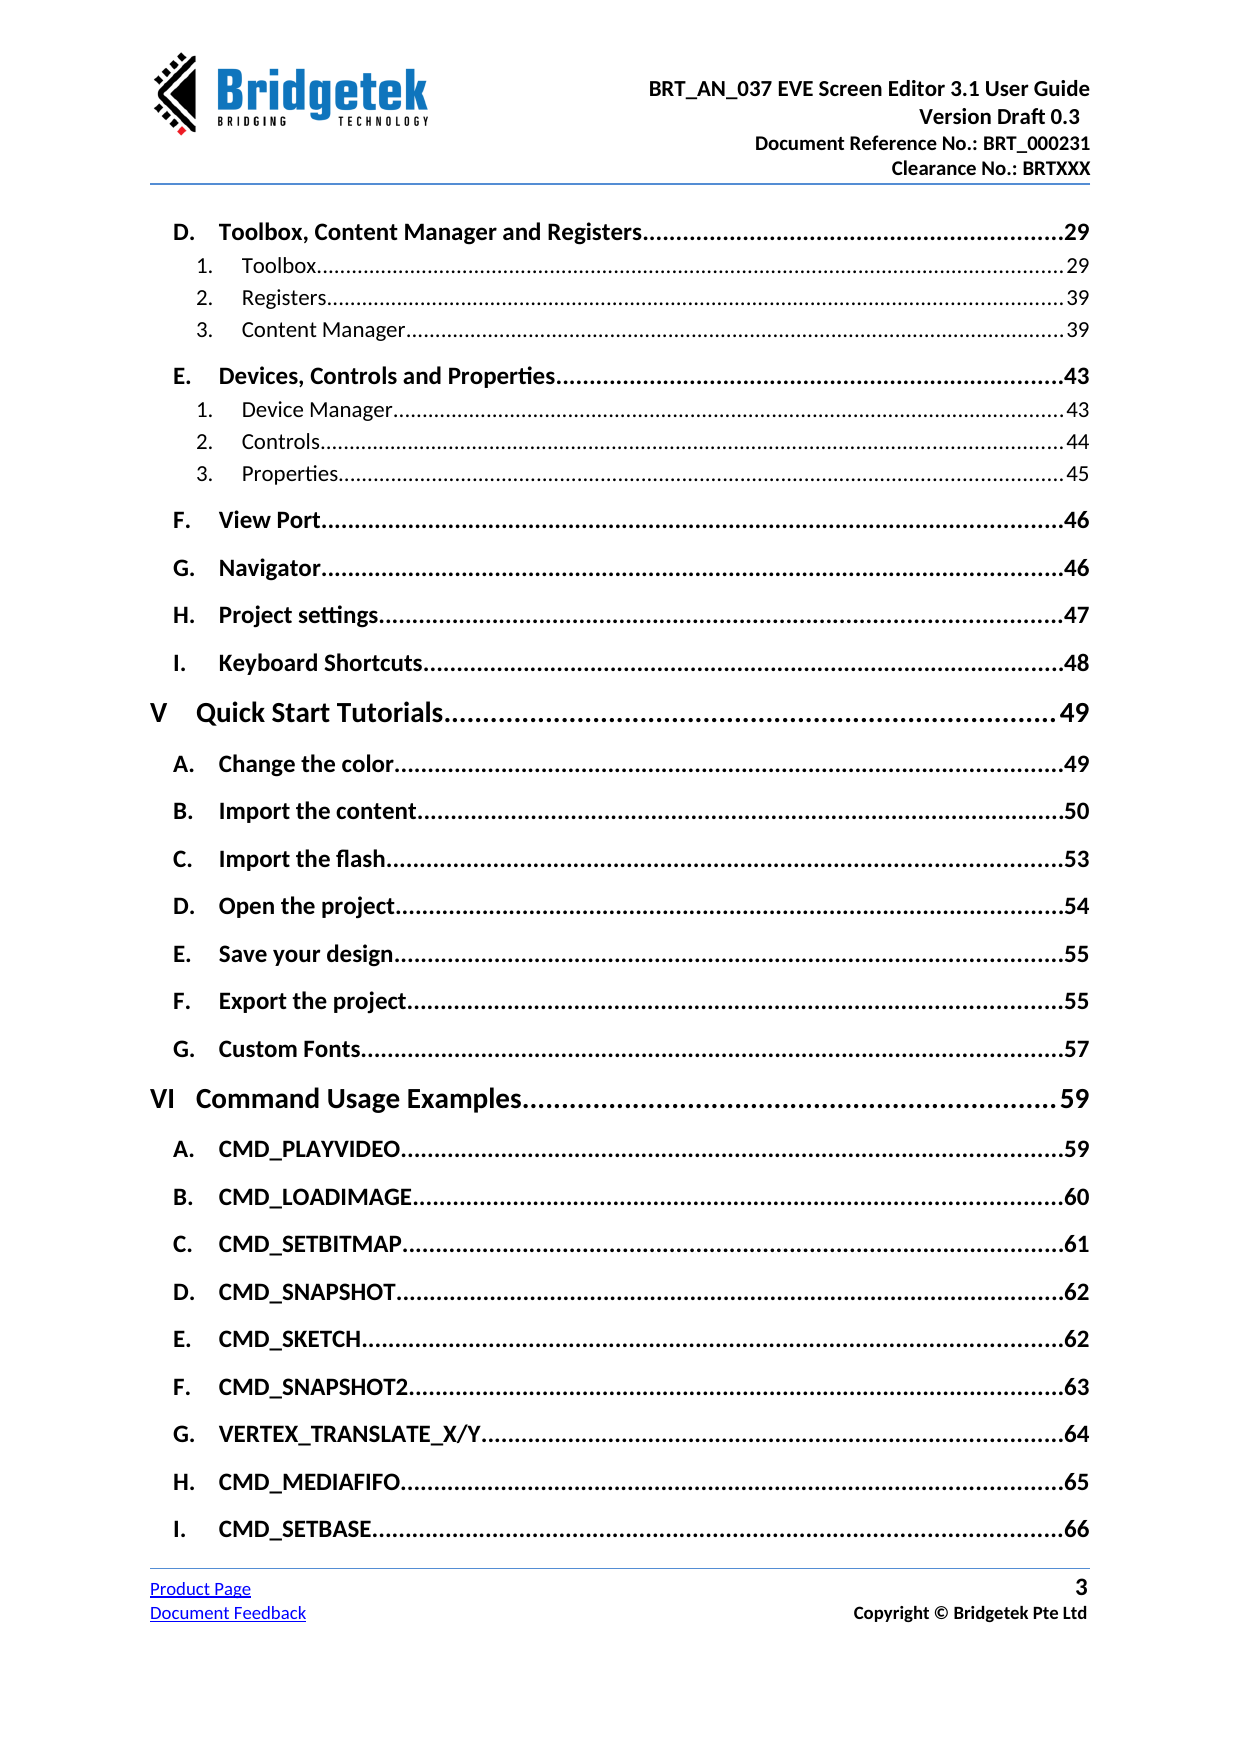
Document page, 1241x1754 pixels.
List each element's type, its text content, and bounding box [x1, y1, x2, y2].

text G. Navigator 46 [173, 552, 1090, 582]
text A. Change the color 49 [173, 748, 1090, 778]
text I. CMD_SETBASE 66 [173, 1514, 1090, 1544]
text G. Custom Fonts 57 [173, 1033, 1090, 1063]
text E. Save your design 55 [173, 938, 1090, 968]
text E. Devices, Controls and Properties 43 [173, 360, 1090, 391]
text E. CMD_SKETCH 62 [173, 1324, 1090, 1354]
picture [146, 48, 429, 137]
text I. Keyboard Shortcuts 48 [173, 647, 1090, 677]
text 2. Controls 44 [196, 427, 1090, 455]
text F. View Port 46 [173, 504, 1090, 535]
text A. CMD_PLAYVIDEO 59 [173, 1134, 1090, 1164]
text H. CMD_MEDIAFIFO 65 [173, 1466, 1090, 1497]
text 2. Registers 39 [196, 283, 1090, 311]
text B. Import the content 50 [173, 795, 1090, 826]
text C. CMD_SETBITMAP 61 [173, 1229, 1090, 1259]
text 3. Content Manager 39 [196, 316, 1090, 343]
text D. Toolbox, Content Manager and Registers 29 [173, 216, 1090, 247]
text D. Open the project 54 [173, 890, 1090, 921]
text C. Import the flash 53 [173, 843, 1090, 873]
text 1. Device Manager 43 [196, 395, 1090, 423]
text 3. Properties 45 [196, 459, 1090, 488]
text 1. Toolbox 29 [196, 251, 1090, 279]
text F. CMD_SNAPSHOT2 63 [173, 1371, 1090, 1402]
text F. Export the project 55 [173, 985, 1090, 1016]
text D. CMD_SNAPSHOT 62 [173, 1276, 1090, 1307]
text V Quick Start Tutorials 49 [150, 694, 1090, 730]
text H. Project settings 47 [173, 599, 1090, 630]
text B. CMD_LOADIMAGE 60 [173, 1181, 1090, 1212]
text VI Command Usage Examples 59 [150, 1080, 1090, 1116]
text G. VERTEX_TRANSLATE_X/Y 64 [173, 1419, 1090, 1449]
